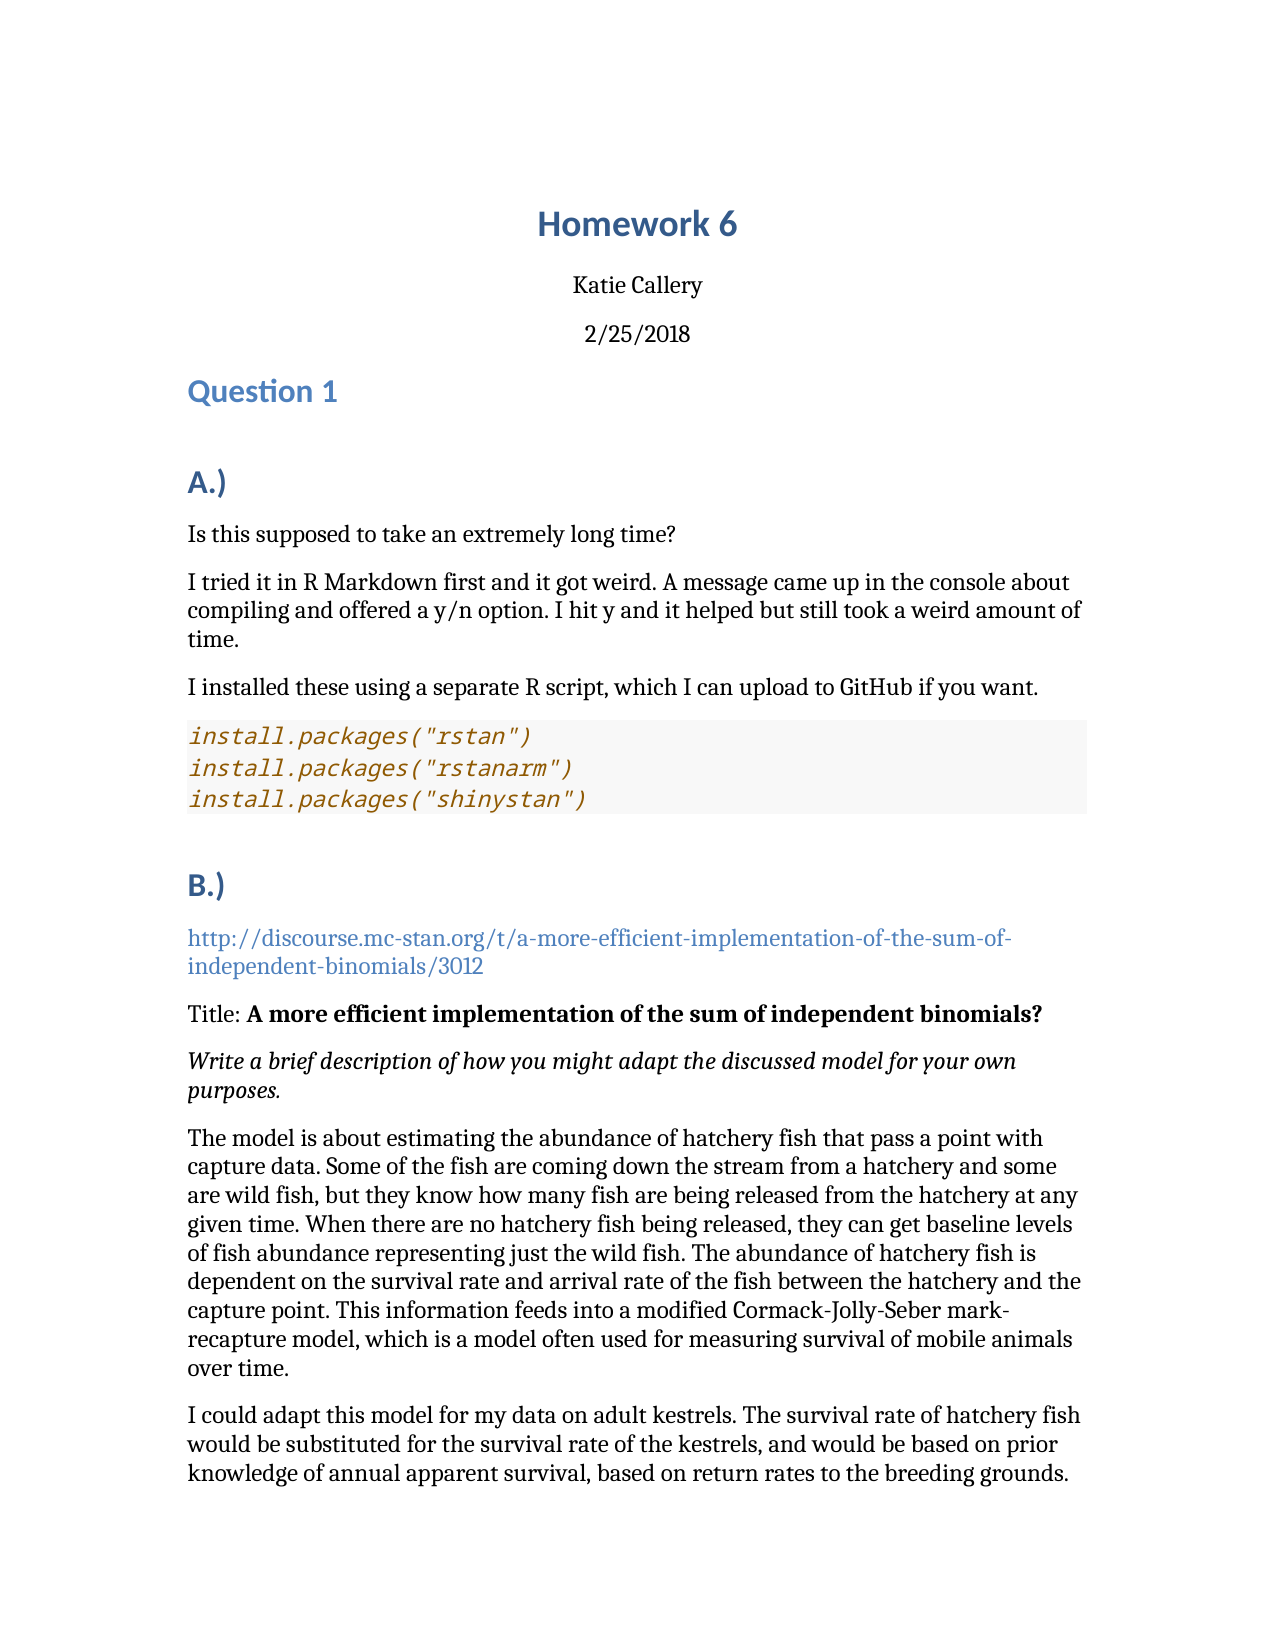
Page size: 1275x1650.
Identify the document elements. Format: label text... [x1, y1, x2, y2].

text Write a brief description of how you might adapt the discussed model for your own purposes. [187, 1047, 1087, 1105]
text I installed these using a separate R script, which I can upload to GitHub if you want. [187, 673, 1087, 701]
text 2/25/2018 [187, 320, 1087, 349]
subtitle A.) [187, 461, 1087, 501]
text The model is about estimating the abundance of hatchery fish that pass a point with capture data. Some of the fish are coming down the stream from a hatchery and some are wild fish, but they know how many fish are being released from the hatchery at any given time. When there are no hatchery fish being released, they can get baseline levels of fish abundance representing just the wild fish. The abundance of hatchery fish is dependent on the survival rate and arrival rate of the fish between the hatchery and the capture point. This information feeds into a modified Cormack-Jolly-Seber mark-recapture model, which is a model often used for measuring survival of mobile animals over time. [187, 1123, 1087, 1382]
subtitle Question 1 [187, 370, 1087, 411]
text Is this supposed to take an extremely long time? [187, 520, 1087, 549]
subtitle B.) [187, 864, 1087, 905]
text I tried it in R Markdown first and it got weird. A message came up in the console about compiling and offered a y/n option. I hit y and it helped but still took a weird amount of time. [187, 568, 1087, 654]
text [187, 1401, 1087, 1487]
text http://discourse.mc-stan.org/t/a-more-efficient-implementation-of-the-sum-of-independent-binomials/3012 [187, 923, 1087, 981]
text Title: A more efficient implementation of the sum of independent binomials? [187, 1000, 1087, 1028]
text Katie Callery [187, 271, 1087, 299]
title Homework 6 [187, 200, 1087, 246]
text install.packages("rstan") install.packages("rstanarm") install.packages("shinystan") [531, 720, 1087, 814]
